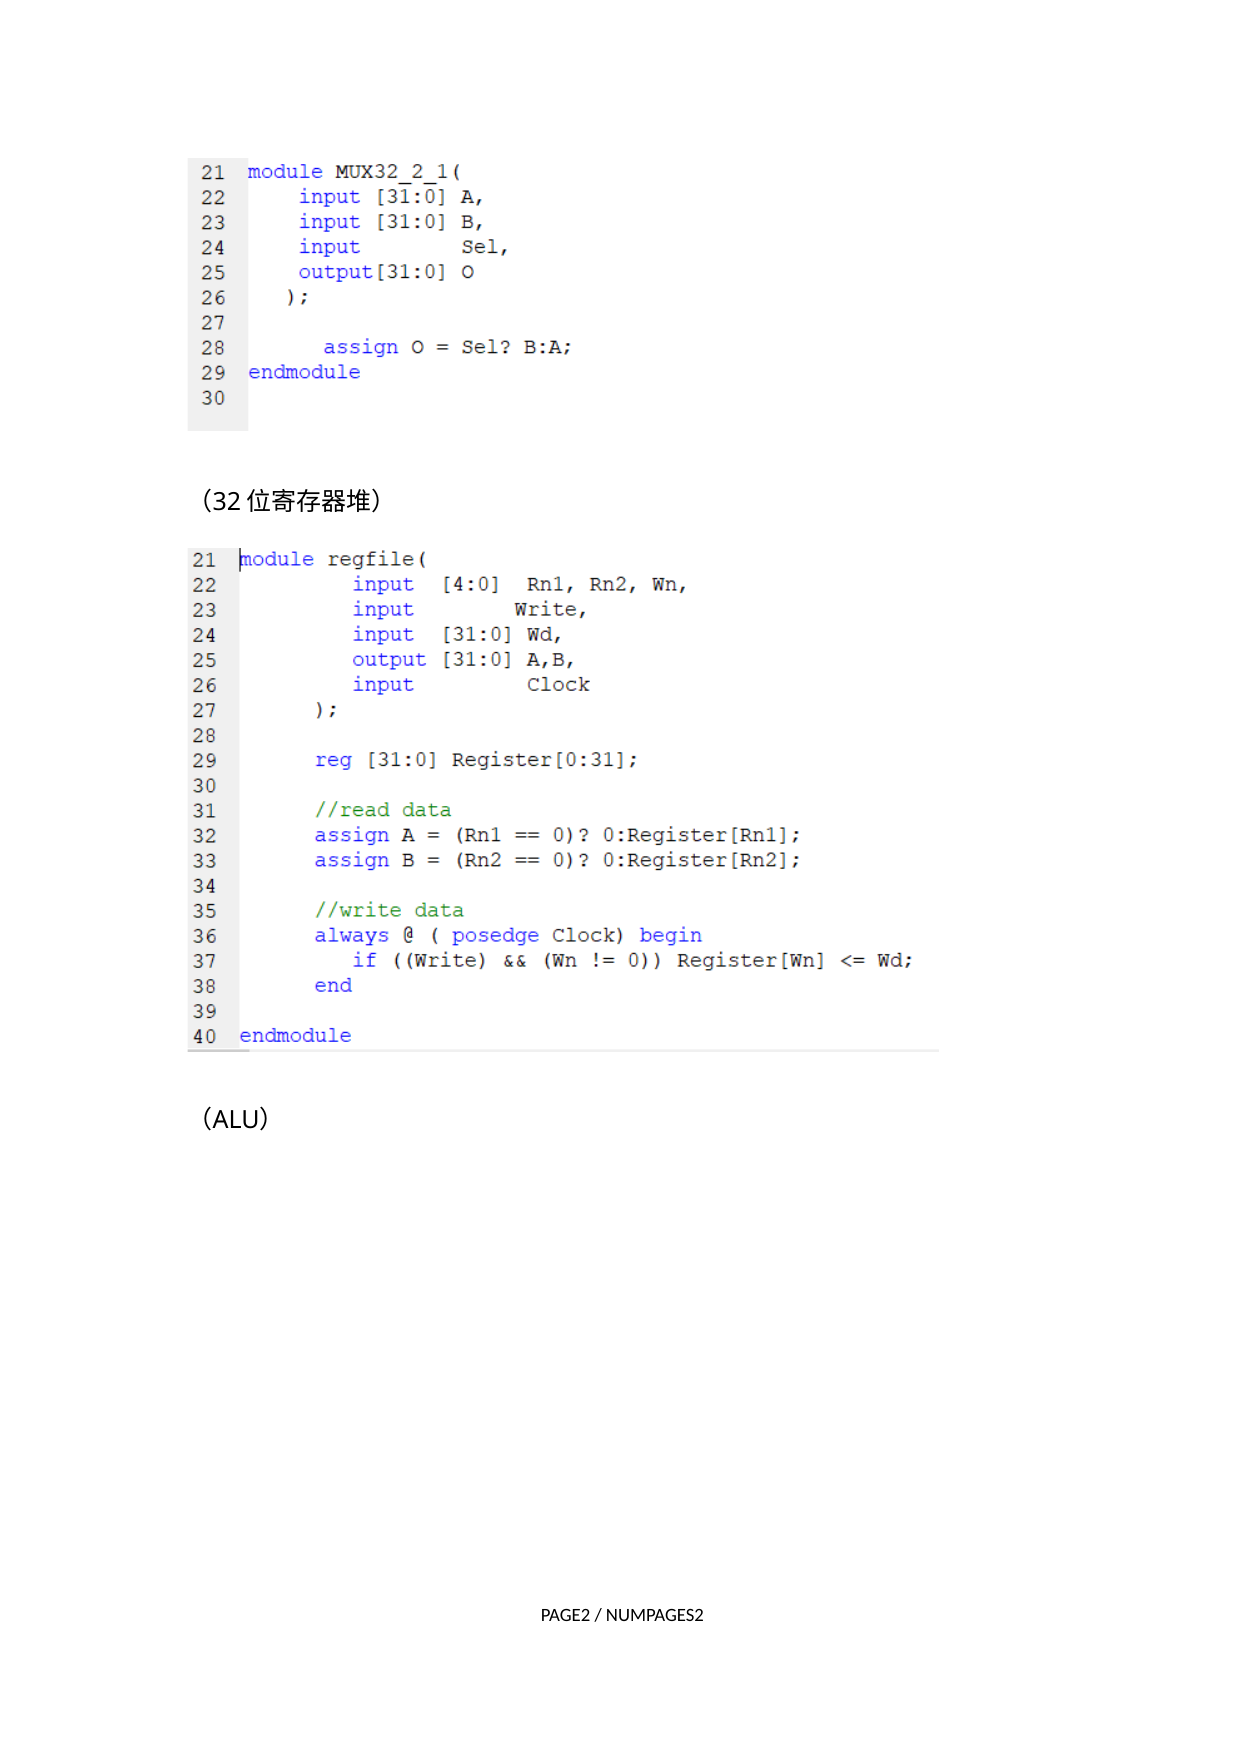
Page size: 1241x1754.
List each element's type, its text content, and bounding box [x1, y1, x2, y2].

text （32位寄存器堆） [187, 467, 1053, 532]
picture [187, 158, 608, 431]
picture [187, 548, 939, 1052]
text （ALU） [187, 1085, 1053, 1150]
